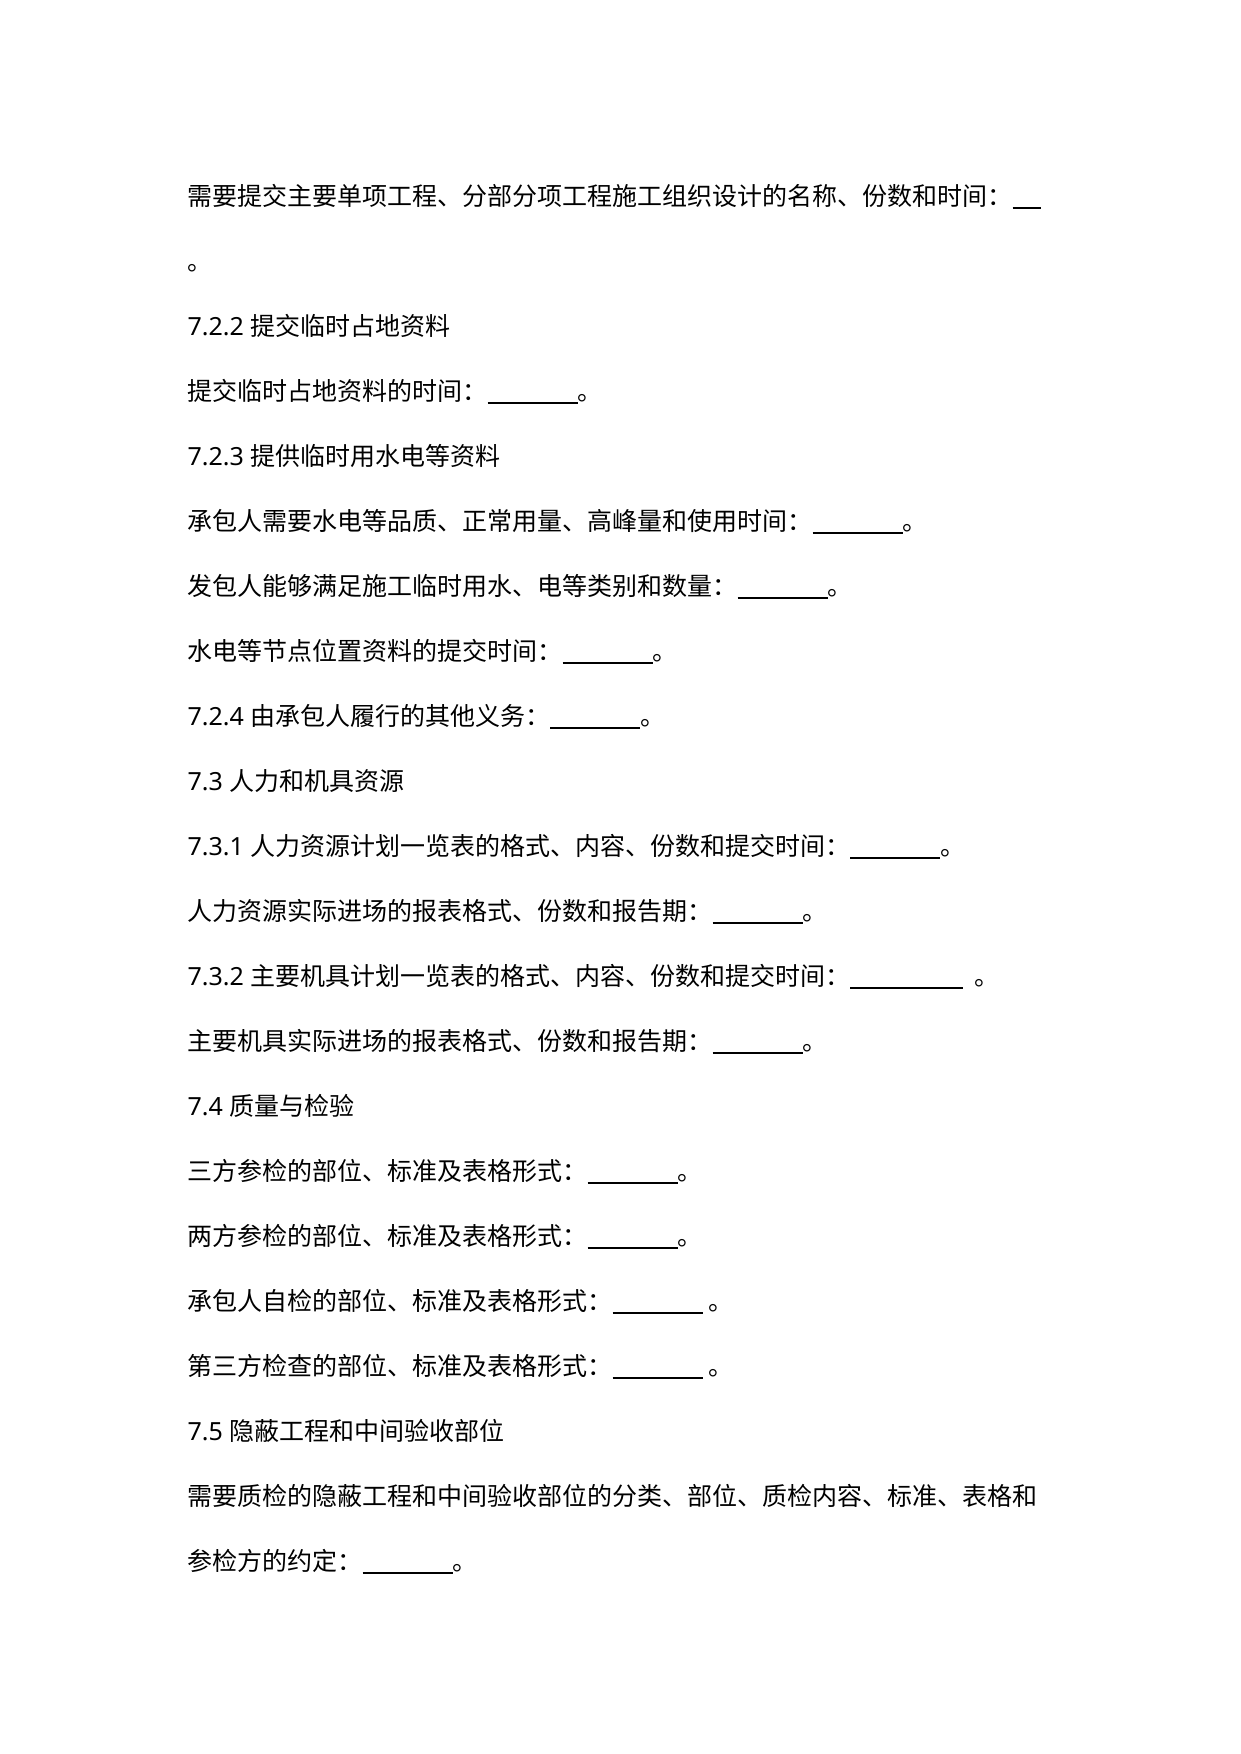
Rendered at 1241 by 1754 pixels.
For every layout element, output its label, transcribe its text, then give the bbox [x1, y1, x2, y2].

text 主要机具实际进场的报表格式、份数和报告期： 。 [187, 1007, 1053, 1072]
text 7.3 人力和机具资源 [187, 747, 1053, 812]
text 承包人自检的部位、标准及表格形式： 。 [187, 1267, 1053, 1332]
text 7.5 隐蔽工程和中间验收部位 [187, 1397, 1053, 1462]
text 需要质检的隐蔽工程和中间验收部位的分类、部位、质检内容、标准、表格和参检方的约定： 。 [187, 1462, 1053, 1592]
text 三方参检的部位、标准及表格形式： 。 [187, 1137, 1053, 1202]
text 水电等节点位置资料的提交时间： 。 [187, 617, 1053, 682]
text 发包人能够满足施工临时用水、电等类别和数量： 。 [187, 552, 1053, 617]
text 提交临时占地资料的时间： 。 [187, 357, 1053, 422]
text 人力资源实际进场的报表格式、份数和报告期： 。 [187, 877, 1053, 942]
text 7.3.2 主要机具计划一览表的格式、内容、份数和提交时间： 。 [187, 942, 1053, 1007]
text 两方参检的部位、标准及表格形式： 。 [187, 1202, 1053, 1267]
text 7.2.4 由承包人履行的其他义务： 。 [187, 682, 1053, 747]
text 7.4 质量与检验 [187, 1072, 1053, 1137]
text 7.3.1 人力资源计划一览表的格式、内容、份数和提交时间： 。 [187, 812, 1053, 877]
text 第三方检查的部位、标准及表格形式： 。 [187, 1332, 1053, 1397]
text 承包人需要水电等品质、正常用量、高峰量和使用时间： 。 [187, 487, 1053, 552]
text 需要提交主要单项工程、分部分项工程施工组织设计的名称、份数和时间： 。 [187, 162, 1053, 292]
text 7.2.3 提供临时用水电等资料 [187, 422, 1053, 487]
text 7.2.2 提交临时占地资料 [187, 292, 1053, 357]
